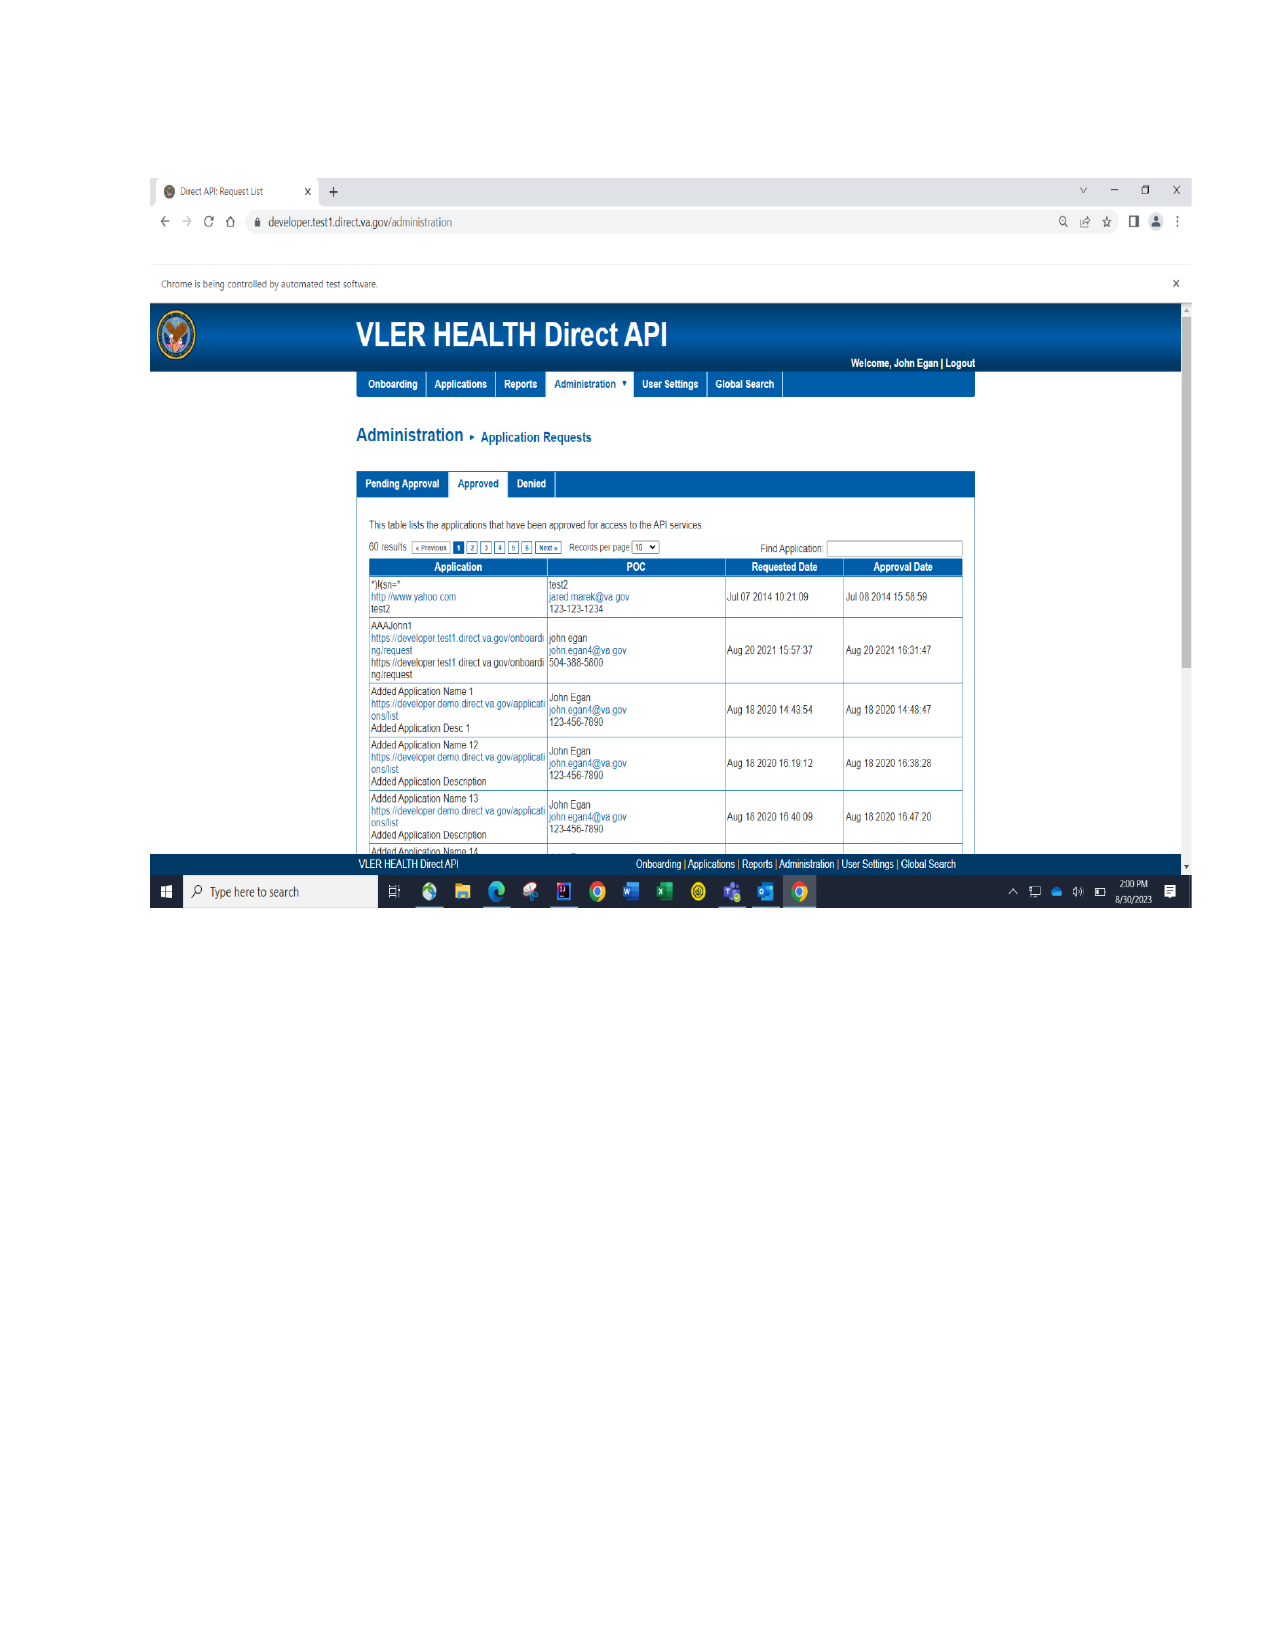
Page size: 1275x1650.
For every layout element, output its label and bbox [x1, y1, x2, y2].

picture [150, 178, 1192, 908]
